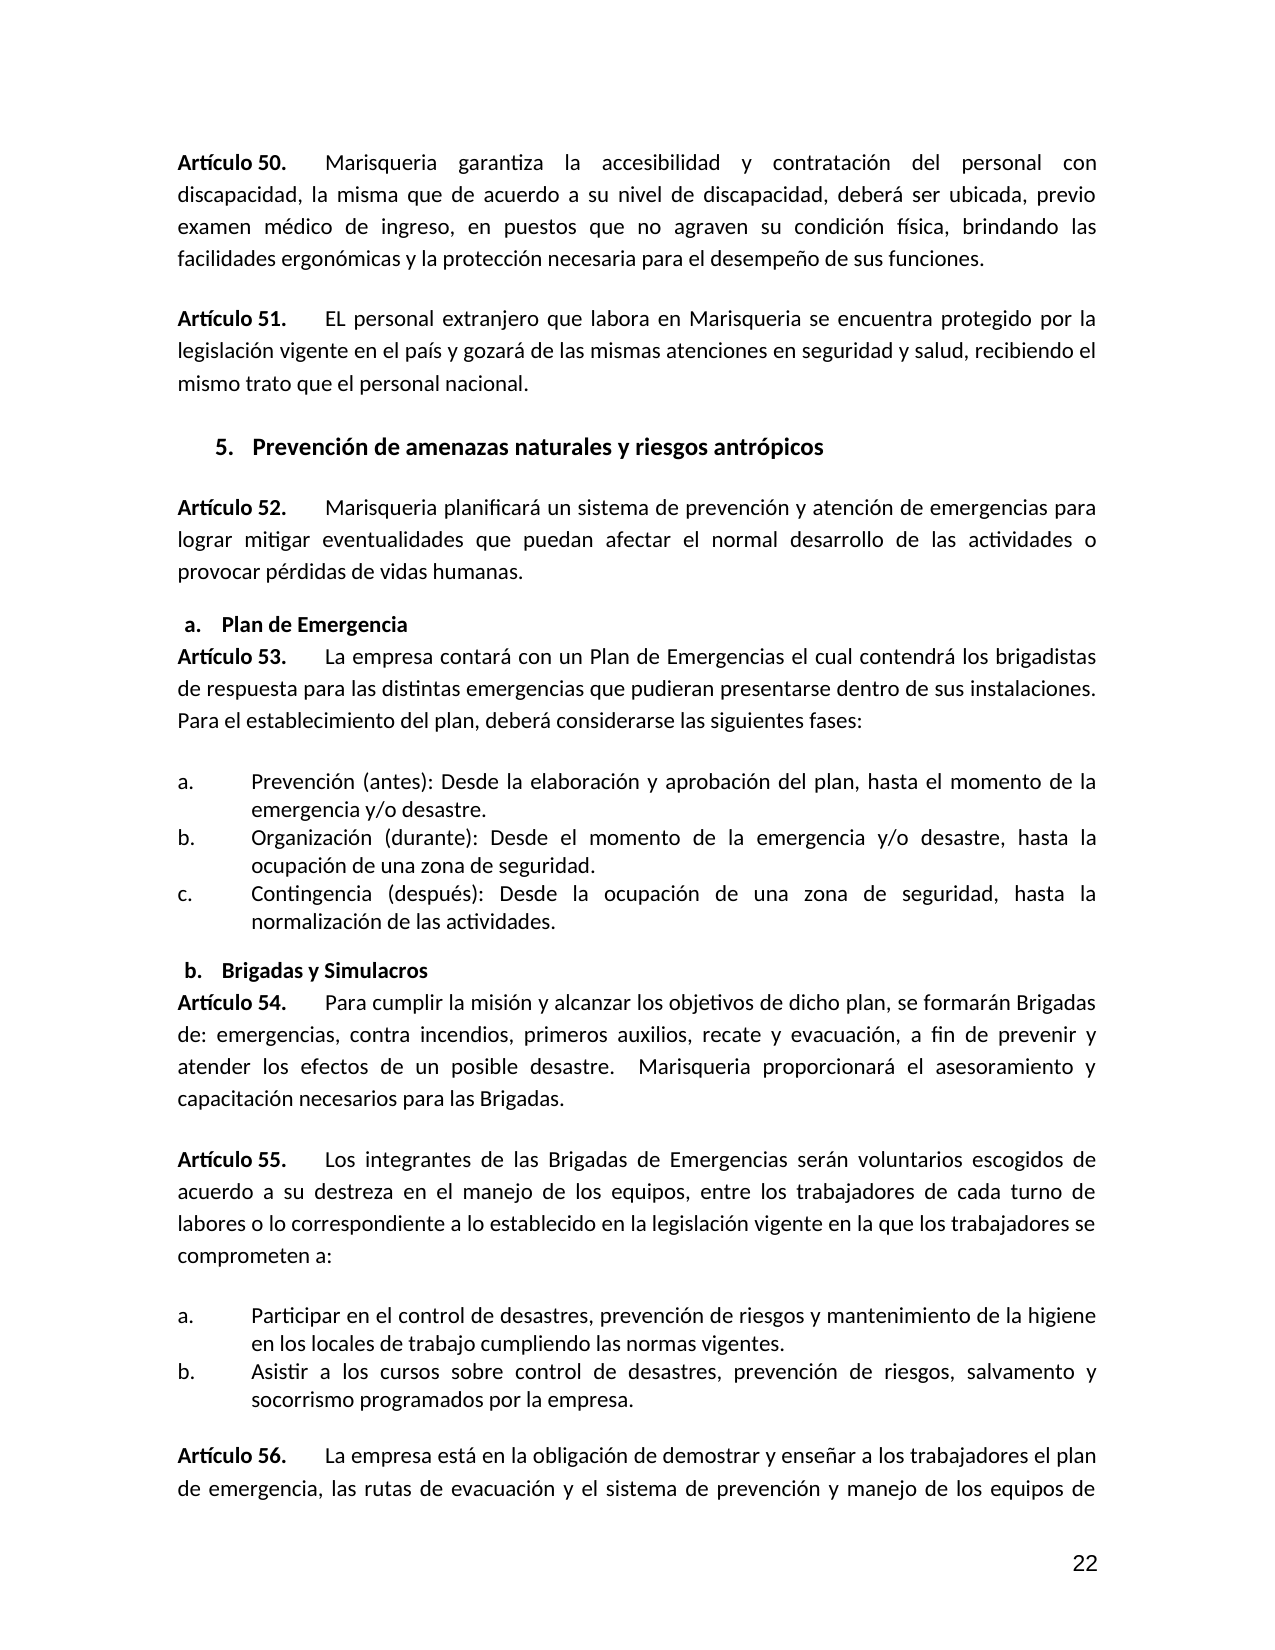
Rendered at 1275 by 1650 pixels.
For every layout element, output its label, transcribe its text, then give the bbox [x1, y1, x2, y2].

text c. Contingencia (después): Desde la ocupación de una zona de seguridad, hasta la normalización de las actividades. [177, 879, 1098, 935]
text Marisqueria planificará un sistema de prevención y atención de emergencias para lograr mitigar eventualidades que puedan afectar el normal desarrollo de las actividades o provocar pérdidas de vidas humanas. [177, 493, 1098, 585]
text Los integrantes de las Brigadas de Emergencias serán voluntarios escogidos de acuerdo a su destreza en el manejo de los equipos, entre los trabajadores de cada turno de labores o lo correspondiente a lo establecido en la legislación vigente en la que los trabajadores se comprometen a: [177, 1145, 1098, 1269]
text Para cumplir la misión y alcanzar los objetivos de dicho plan, se formarán Brigadas de: emergencias, contra incendios, primeros auxilios, recate y evacuación, a fin de prevenir y atender los efectos de un posible desastre. Marisqueria proporcionará el asesoramiento y capacitación necesarios para las Brigadas. [177, 988, 1098, 1112]
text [177, 1442, 1098, 1502]
text EL personal extranjero que labora en Marisqueria se encuentra protegido por la legislación vigente en el país y gozará de las mismas atenciones en seguridad y salud, recibiendo el mismo trato que el personal nacional. [177, 304, 1098, 397]
text b. Organización (durante): Desde el momento de la emergencia y/o desastre, hasta la ocupación de una zona de seguridad. [177, 823, 1098, 879]
text a. Prevención (antes): Desde la elaboración y aprobación del plan, hasta el momento de la emergencia y/o desastre. [177, 767, 1098, 823]
text La empresa contará con un Plan de Emergencias el cual contendrá los brigadistas de respuesta para las distintas emergencias que pudieran presentarse dentro de sus instalaciones. Para el establecimiento del plan, deberá considerarse las siguientes fases: [177, 642, 1098, 734]
subtitle Plan de Emergencia [184, 610, 1098, 638]
text a. Participar en el control de desastres, prevención de riesgos y mantenimiento de la higiene en los locales de trabajo cumpliendo las normas vigentes. [177, 1301, 1098, 1357]
text Marisqueria garantiza la accesibilidad y contratación del personal con discapacidad, la misma que de acuerdo a su nivel de discapacidad, deberá ser ubicada, previo examen médico de ingreso, en puestos que no agraven su condición física, brindando las facilidades ergonómicas y la protección necesaria para el desempeño de sus funciones. [177, 148, 1098, 272]
subtitle Brigadas y Simulacros [184, 956, 1098, 984]
subtitle Prevención de amenazas naturales y riesgos antrópicos [215, 432, 1098, 462]
text b. Asistir a los cursos sobre control de desastres, prevención de riesgos, salvamento y socorrismo programados por la empresa. [177, 1357, 1098, 1413]
